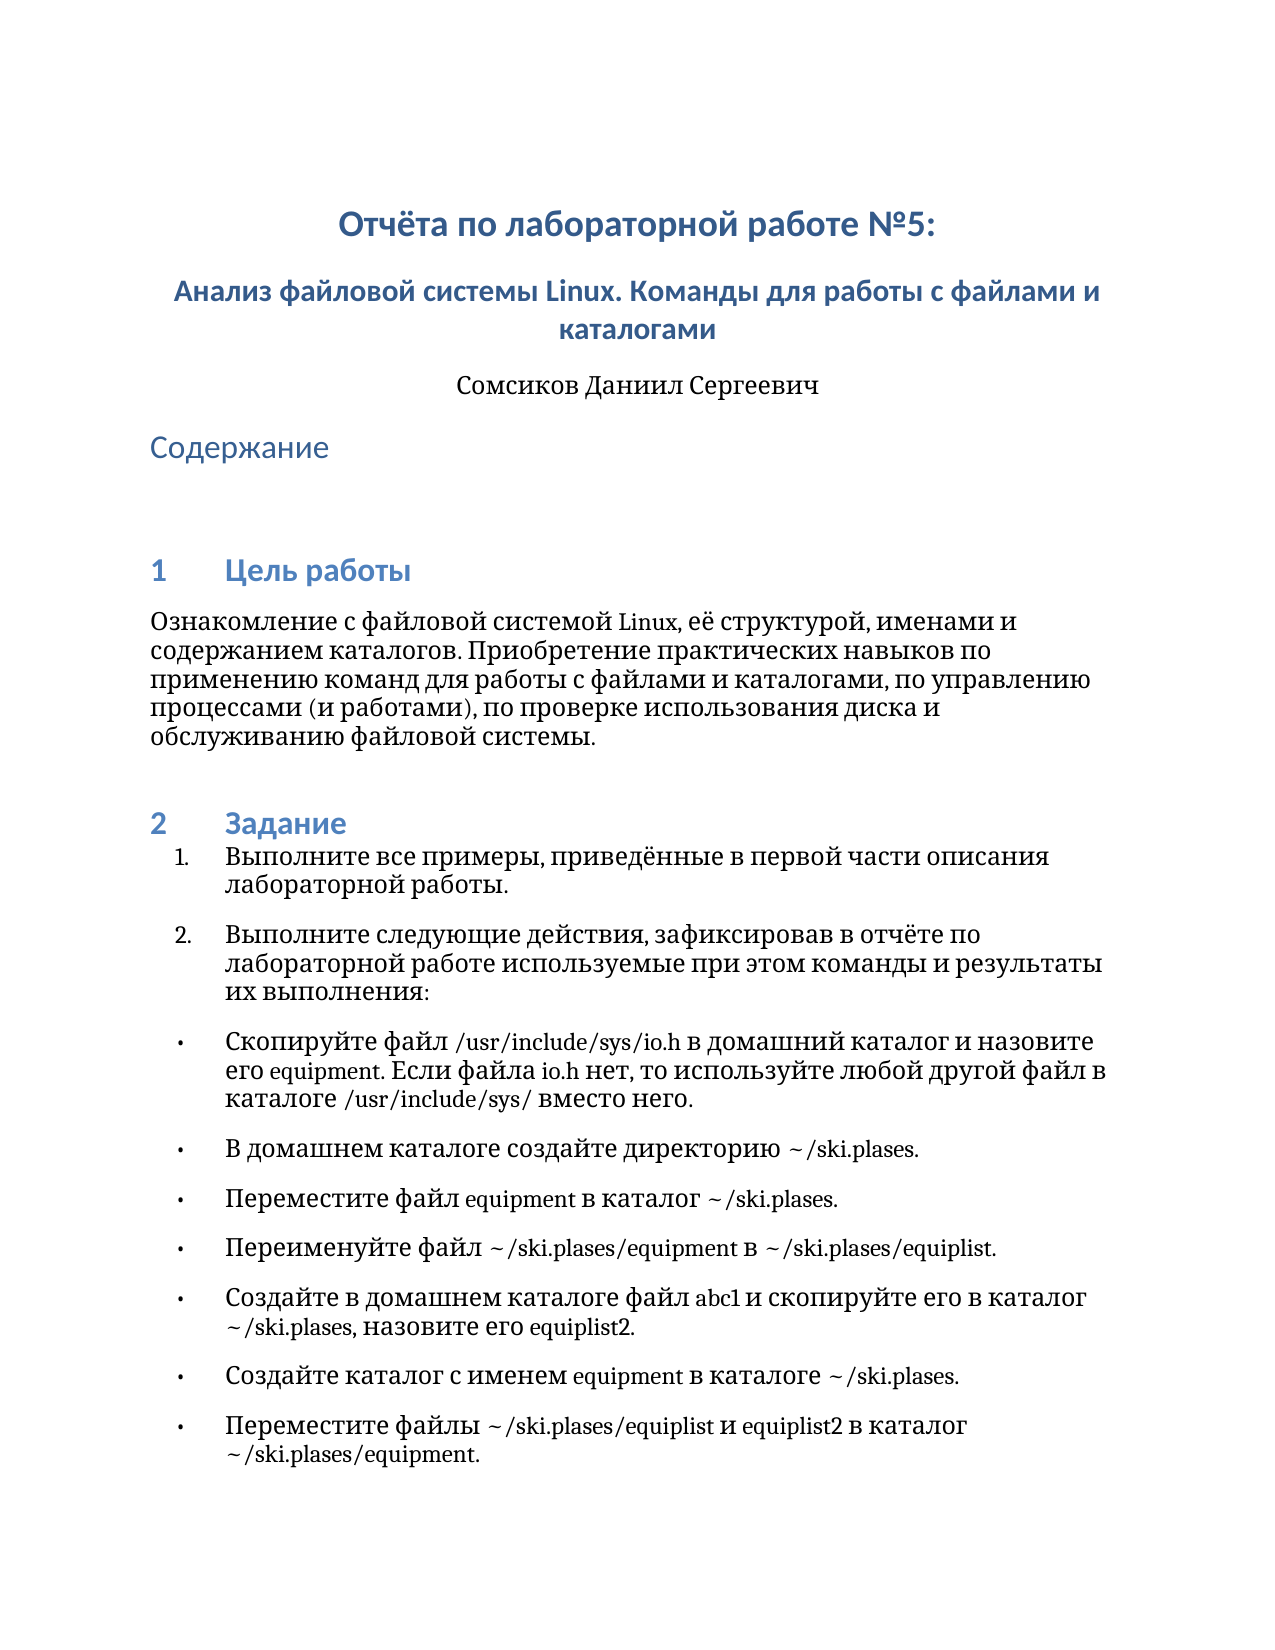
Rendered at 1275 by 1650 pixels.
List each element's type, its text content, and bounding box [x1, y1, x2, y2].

text Ознакомление с файловой системой Linux, её структурой, именами и содержанием каталогов. Приобретение практических навыков по применению команд для работы с файлами и каталогами, по управлению процессами (и работами), по проверке использования диска и обслуживанию файловой системы. [150, 608, 1125, 752]
list Создайте каталог с именем equipment в каталоге ~/ski.plases. [175, 1362, 1125, 1391]
list Переместите файл equipment в каталог ~/ski.plases. [175, 1184, 1125, 1213]
subtitle 2 Задание [150, 802, 1125, 842]
list Скопируйте файл /usr/include/sys/io.h в домашний каталог и назовите его equipment. Если файла io.h нет, то используйте любой другой файл в каталоге /usr/include/sys/ вместо него. [175, 1028, 1125, 1114]
list Создайте в домашнем каталоге файл abc1 и скопируйте его в каталог ~/ski.plases, назовите его equiplist2. [175, 1284, 1125, 1341]
list В домашнем каталоге создайте директорию ~/ski.plases. [175, 1135, 1125, 1164]
list Переименуйте файл ~/ski.plases/equipment в ~/ski.plases/equiplist. [175, 1234, 1125, 1263]
subtitle 1 Цель работы [150, 548, 1125, 589]
text Сомсиков Даниил Сергеевич [150, 372, 1125, 401]
list Переместите файлы ~/ski.plases/equiplist и equiplist2 в каталог ~/ski.plases/equipment. [175, 1412, 1125, 1469]
title Отчёта по лабораторной работе №5: [150, 200, 1125, 246]
subtitle Анализ файловой системы Linux. Команды для работы с файлами и каталогами [150, 271, 1125, 347]
list Выполните все примеры, приведённые в первой части описания лабораторной работы. [175, 842, 1125, 900]
list Выполните следующие действия, зафиксировав в отчёте по лабораторной работе используемые при этом команды и результаты их выполнения: [175, 921, 1125, 1007]
